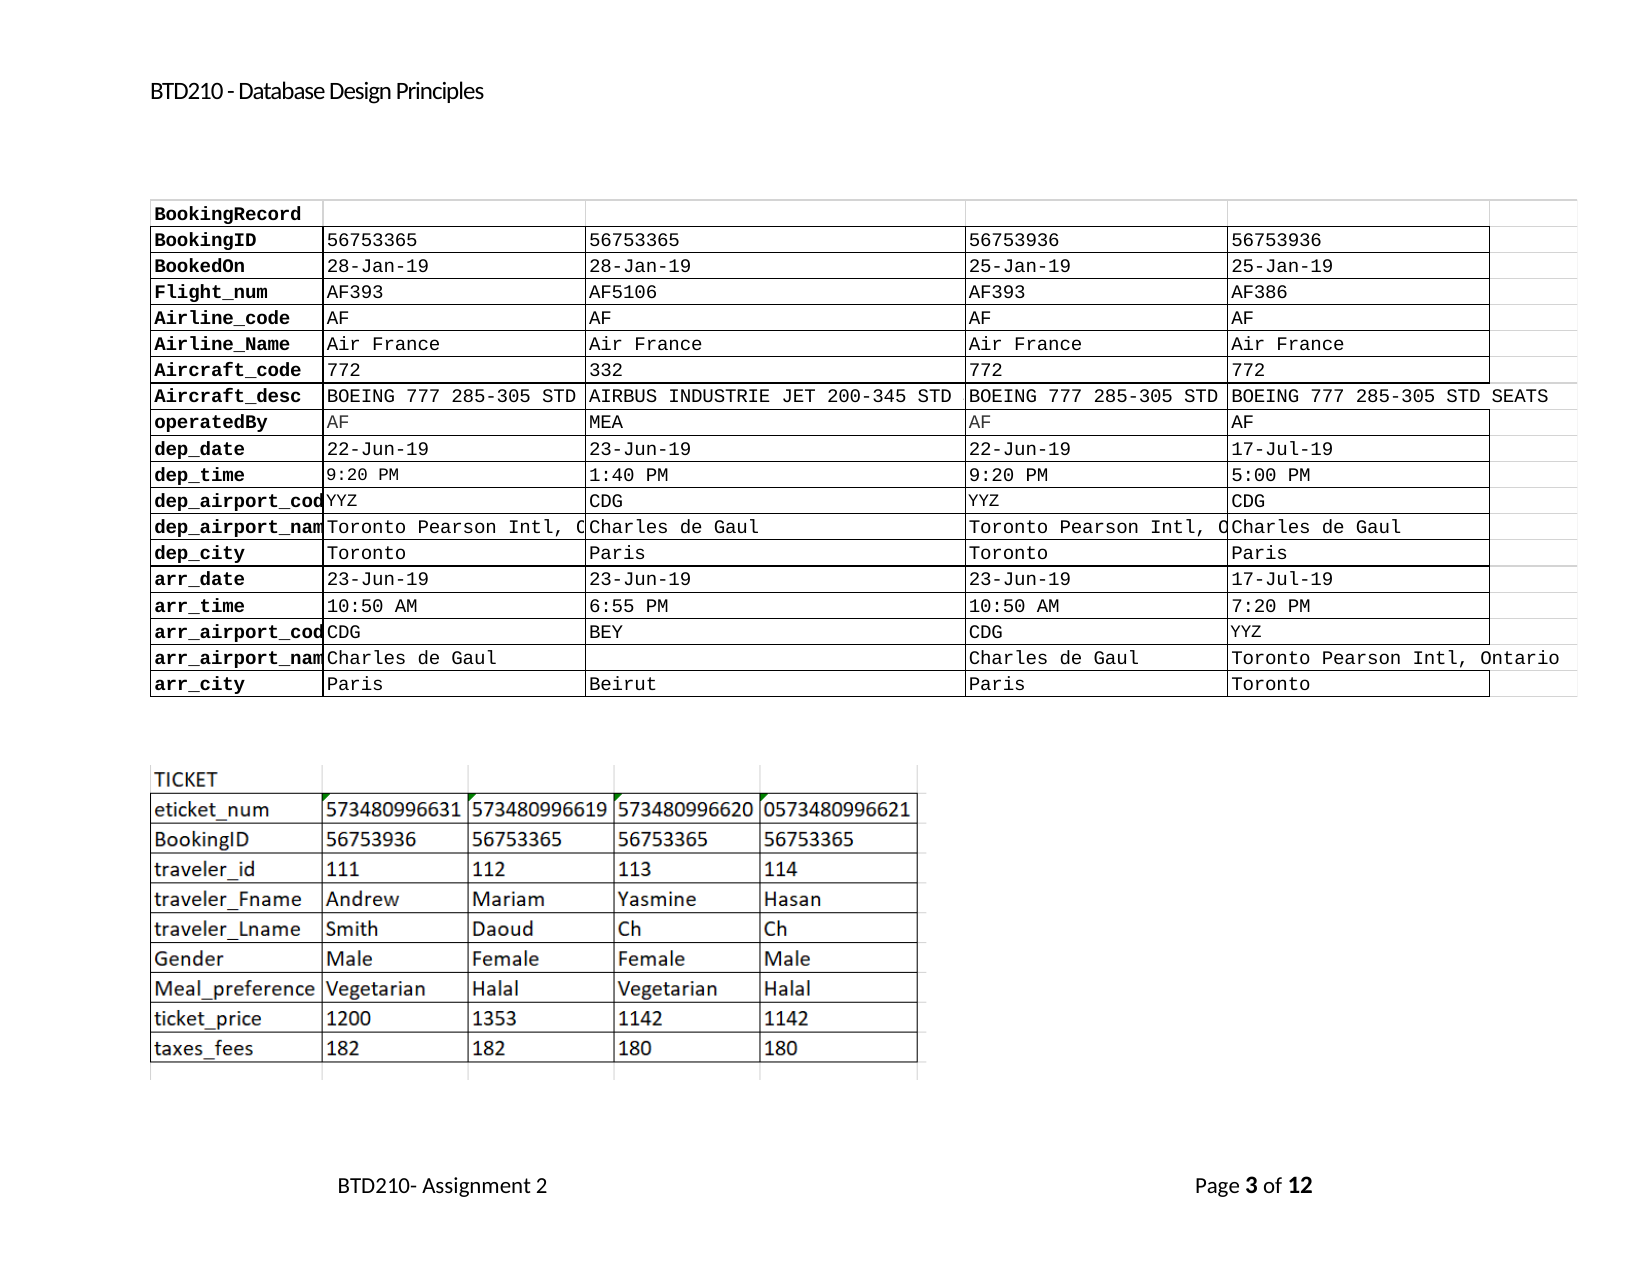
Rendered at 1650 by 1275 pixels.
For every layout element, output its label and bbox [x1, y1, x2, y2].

picture [150, 765, 927, 1080]
